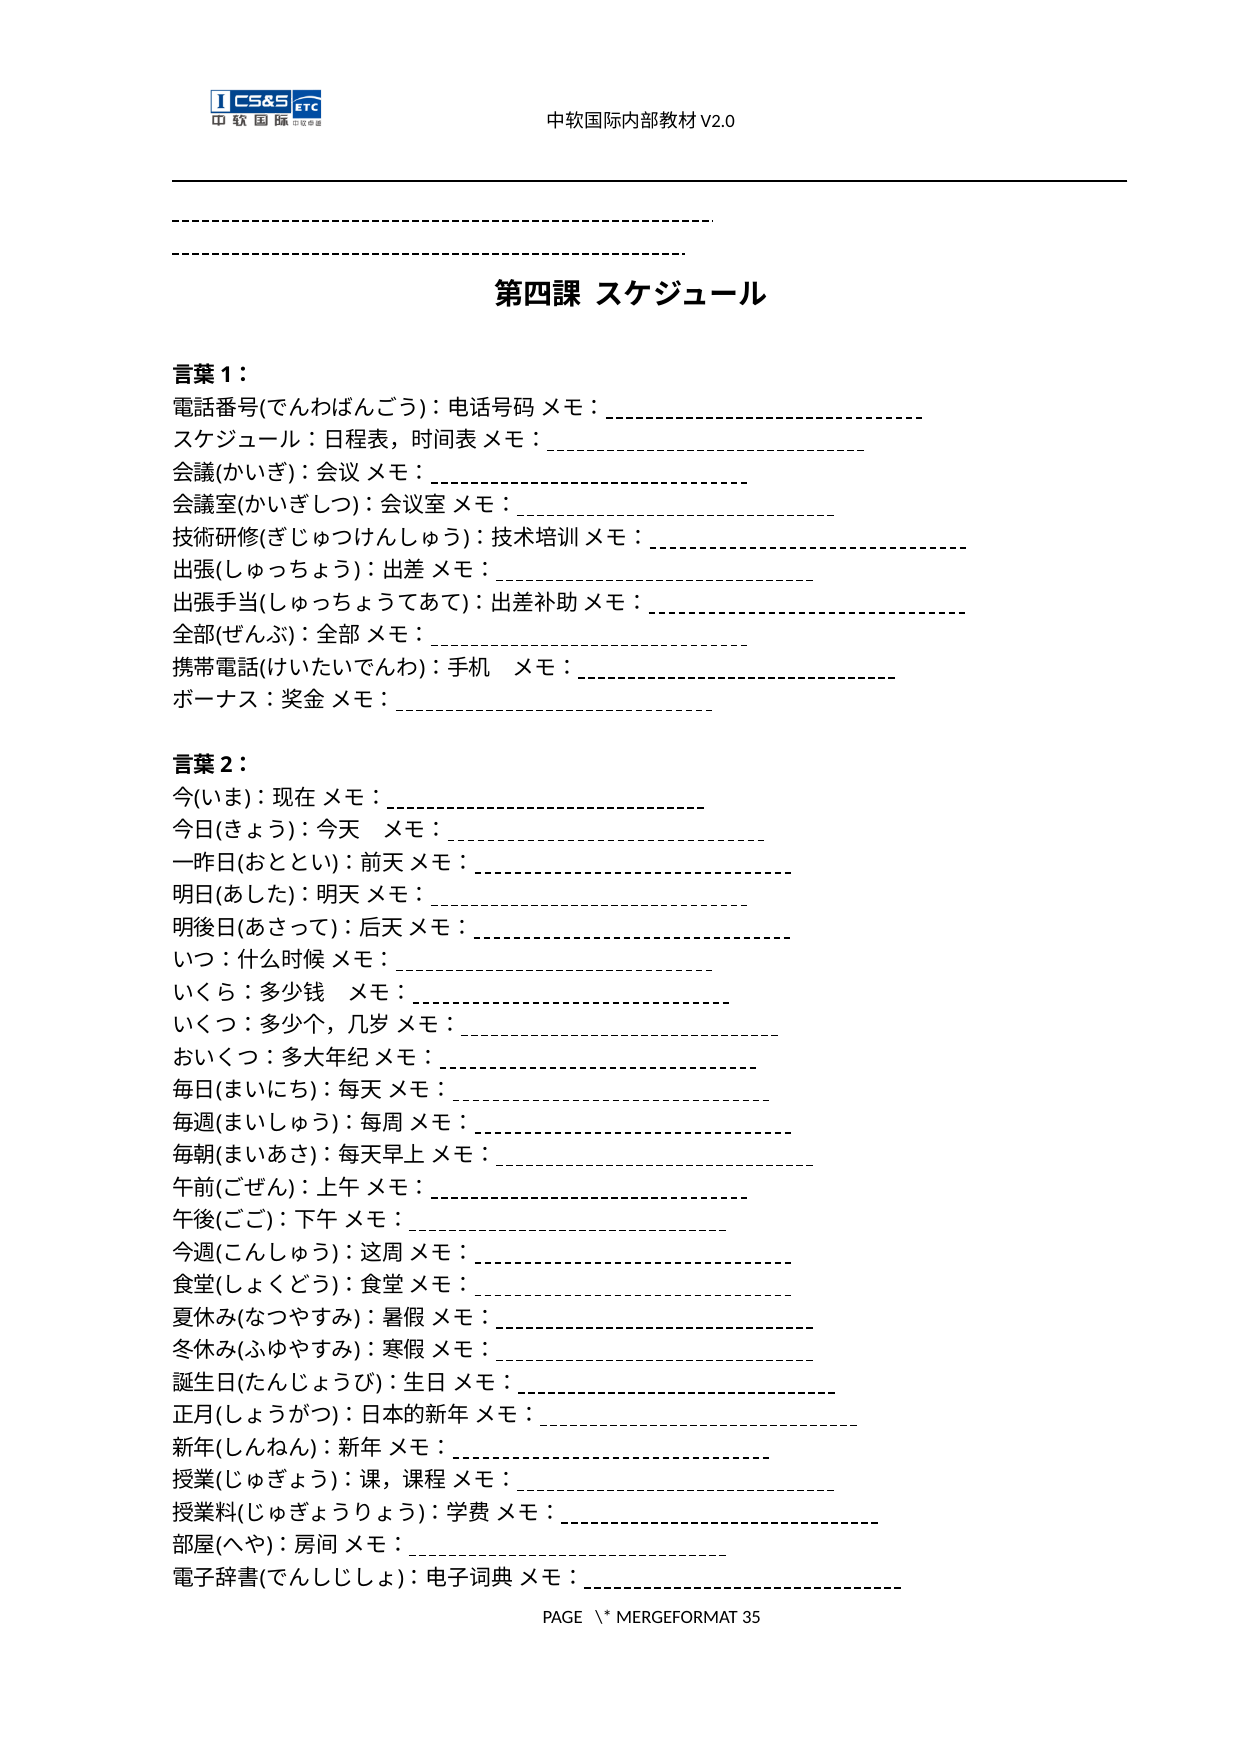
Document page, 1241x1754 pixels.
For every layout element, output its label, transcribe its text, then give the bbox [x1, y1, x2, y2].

text 今週(こんしゅう)：这周 メモ： [172, 1234, 1127, 1267]
text 会議(かいぎ)：会议 メモ： [172, 454, 1127, 487]
text 毎日(まいにち)：每天 メモ： [172, 1072, 1127, 1104]
text 部屋(へや)：房间 メモ： [172, 1527, 1127, 1559]
picture [209, 88, 322, 127]
text 毎朝(まいあさ)：每天早上 メモ： [172, 1137, 1127, 1169]
text 明後日(あさって)：后天 メモ： [172, 909, 1127, 942]
text 午後(ごご)：下午 メモ： [172, 1202, 1127, 1234]
text 技術研修(ぎじゅつけんしゅう)：技术培训 メモ： [172, 519, 1127, 552]
text 全部(ぜんぶ)：全部 メモ： [172, 617, 1127, 649]
text いくつ：多少个，几岁 メモ： [172, 1007, 1127, 1039]
text 冬休み(ふゆやすみ)：寒假 メモ： [172, 1332, 1127, 1364]
text 今日(きょう)：今天 メモ： [172, 812, 1127, 844]
text 出張(しゅっちょう)：出差 メモ： [172, 552, 1127, 584]
text 電話番号(でんわばんごう)：电话号码 メモ： [172, 389, 1127, 422]
text 言葉2： [172, 747, 1127, 779]
text 誕生日(たんじょうび)：生日 メモ： [172, 1364, 1127, 1397]
text 授業料(じゅぎょうりょう)：学费 メモ： [172, 1494, 1127, 1527]
text 携帯電話(けいたいでんわ)：手机 メモ： [172, 649, 1127, 682]
text 食堂(しょくどう)：食堂 メモ： [172, 1267, 1127, 1299]
text 言葉1： [172, 357, 1127, 389]
text ボーナス：奖金 メモ： [172, 682, 1127, 714]
text 夏休み(なつやすみ)：暑假 メモ： [172, 1299, 1127, 1332]
text 会議室(かいぎしつ)：会议室 メモ： [172, 487, 1127, 519]
text 授業(じゅぎょう)：课，课程 メモ： [172, 1462, 1127, 1494]
text 第四課 スケジュール [172, 259, 1127, 324]
text 今(いま)：现在 メモ： [172, 779, 1127, 812]
text いくら：多少钱 メモ： [172, 974, 1127, 1007]
text おいくつ：多大年纪 メモ： [172, 1039, 1127, 1072]
text 午前(ごぜん)：上午 メモ： [172, 1169, 1127, 1202]
text 電子辞書(でんしじしょ)：电子词典 メモ： [172, 1559, 1127, 1592]
text 出張手当(しゅっちょうてあて)：出差补助 メモ： [172, 584, 1127, 617]
text いつ：什么时候 メモ： [172, 942, 1127, 974]
text 正月(しょうがつ)：日本的新年 メモ： [172, 1397, 1127, 1429]
text 一昨日(おととい)：前天 メモ： [172, 844, 1127, 877]
text 新年(しんねん)：新年 メモ： [172, 1429, 1127, 1462]
text 明日(あした)：明天 メモ： [172, 877, 1127, 909]
text スケジュール：日程表，时间表 メモ： [172, 422, 1127, 454]
text 毎週(まいしゅう)：每周 メモ： [172, 1104, 1127, 1137]
